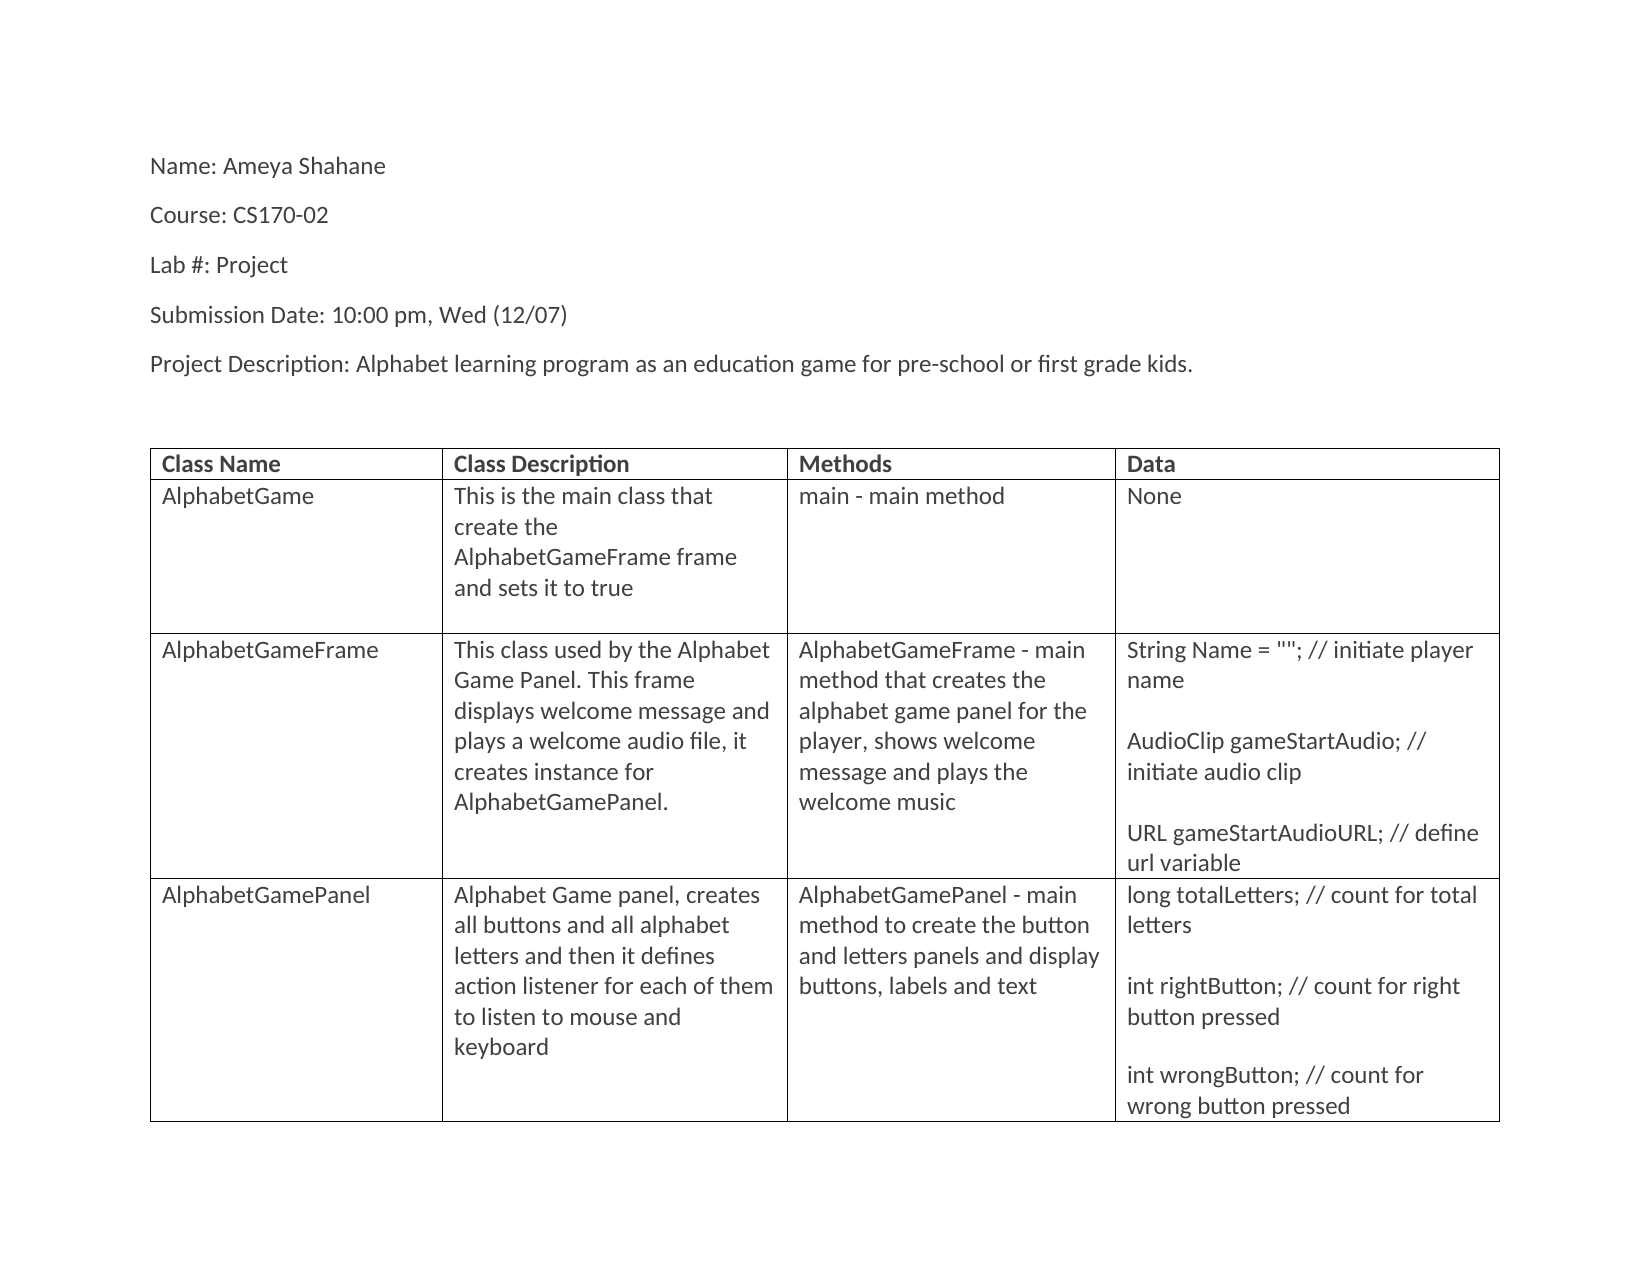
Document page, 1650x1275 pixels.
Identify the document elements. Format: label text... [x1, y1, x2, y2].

table_cell None [1116, 480, 1499, 633]
table_header Class Name [151, 449, 442, 479]
table_header Methods [788, 449, 1115, 479]
table_cell String Name = ""; // initiate player name AudioClip gameStartAudio; // initiate audio clip URL gameStartAudioURL; // define url variable [1116, 634, 1499, 878]
table_cell AlphabetGameFrame [151, 634, 442, 878]
table_cell This is the main class that create the AlphabetGameFrame frame and sets it to true [443, 480, 787, 633]
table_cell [443, 879, 787, 1121]
table_cell AlphabetGamePanel [151, 879, 442, 1121]
text Submission Date: 10:00 pm, Wed (12/07) [150, 299, 1500, 329]
text Course: CS170-02 [150, 199, 1500, 230]
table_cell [1116, 879, 1499, 1121]
text Name: Ameya Shahane [150, 150, 1500, 181]
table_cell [788, 879, 1115, 1121]
table_header Class Description [443, 449, 787, 479]
table_cell AlphabetGameFrame - main method that creates the alphabet game panel for the player, shows welcome message and plays the welcome music [788, 634, 1115, 878]
text Lab #: Project [150, 249, 1500, 280]
table_cell AlphabetGame [151, 480, 442, 633]
text Project Description: Alphabet learning program as an education game for pre-school or first grade kids. [150, 348, 1500, 379]
table_cell main - main method [788, 480, 1115, 633]
table_header Data [1116, 449, 1499, 479]
table_cell This class used by the Alphabet Game Panel. This frame displays welcome message and plays a welcome audio file, it creates instance for AlphabetGamePanel. [443, 634, 787, 878]
